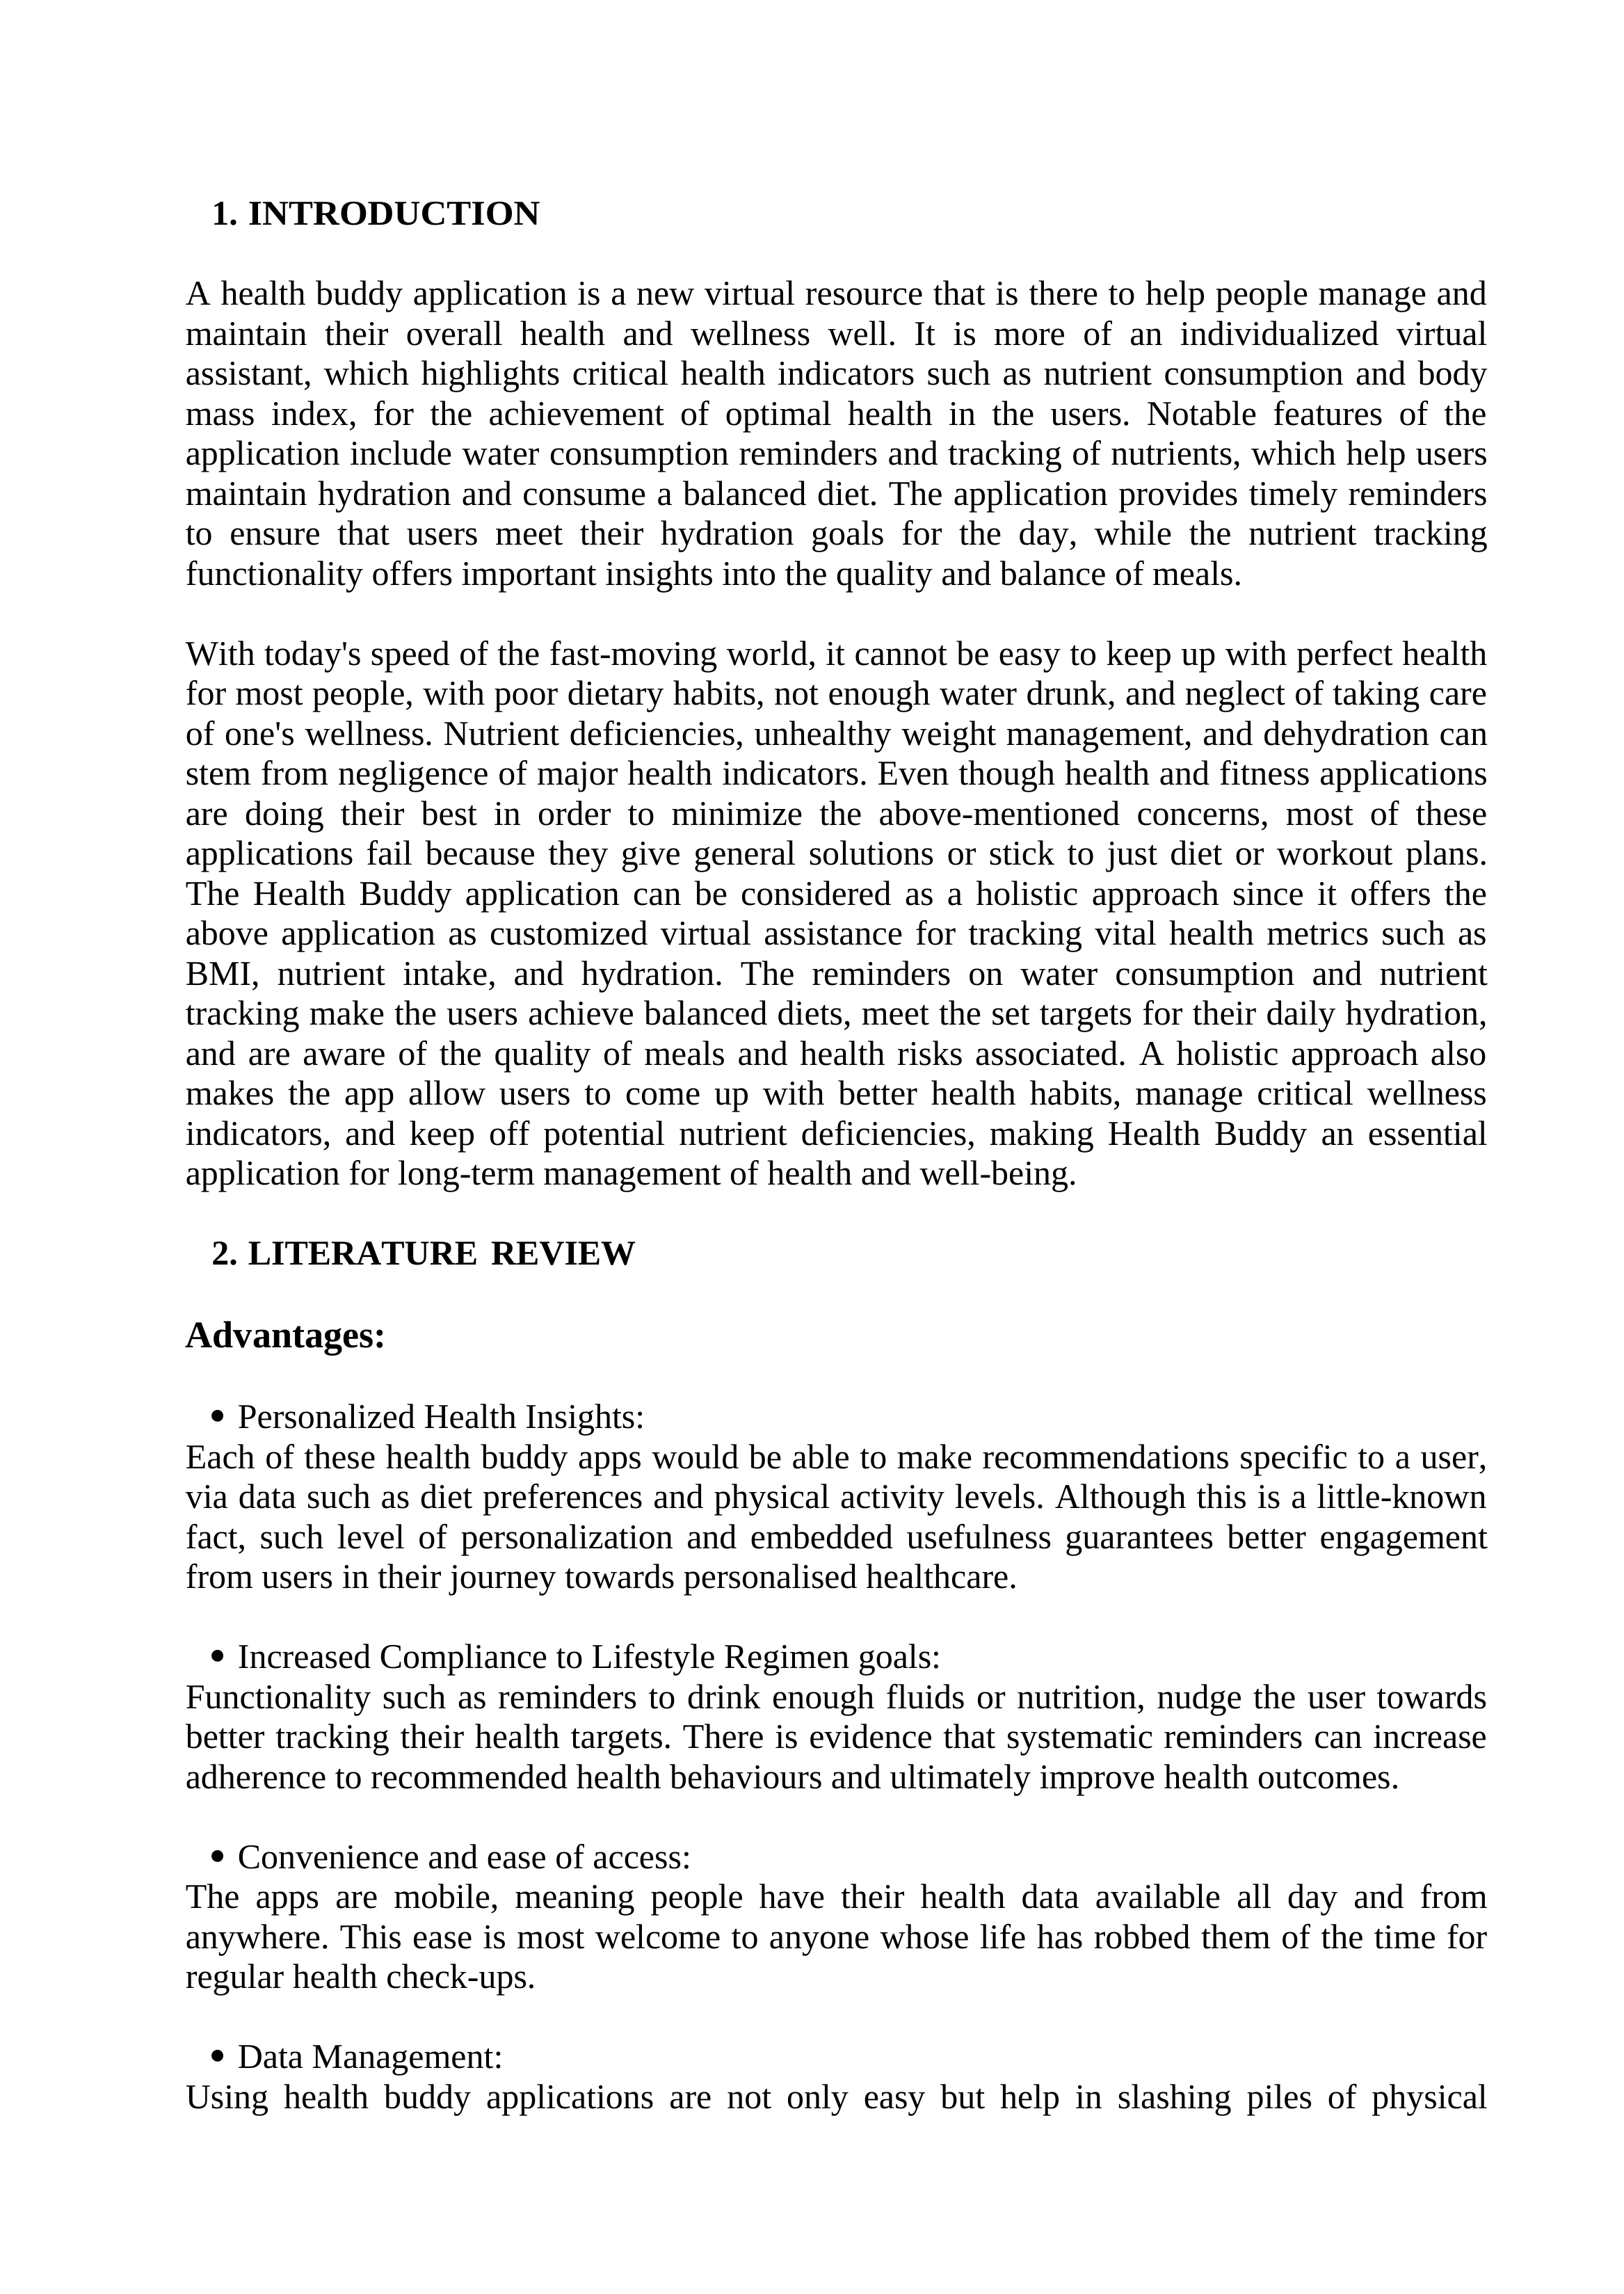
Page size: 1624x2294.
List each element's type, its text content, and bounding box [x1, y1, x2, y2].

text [186, 2076, 1489, 2116]
text The apps are mobile, meaning people have their health data available all day and from anywhere. This ease is most welcome to anyone whose life has robbed them of the time for regular health check-ups. [186, 1876, 1489, 1996]
list Data Management: [211, 2036, 1489, 2076]
list Personalized Health Insights: [211, 1396, 1489, 1436]
text Functionality such as reminders to drink enough fluids or nutrition, nudge the user towards better tracking their health targets. There is evidence that systematic reminders can increase adherence to recommended health behaviours and ultimately improve health outcomes. [186, 1676, 1489, 1796]
text Each of these health buddy apps would be able to make recommendations specific to a user, via data such as diet preferences and physical activity levels. Although this is a little-known fact, such level of personalization and embedded usefulness guarantees better engagement from users in their journey towards personalised healthcare. [186, 1436, 1489, 1596]
text A health buddy application is a new virtual resource that is there to help people manage and maintain their overall health and wellness well. It is more of an individualized virtual assistant, which highlights critical health indicators such as nutrient consumption and body mass index, for the achievement of optimal health in the users. Notable features of the application include water consumption reminders and tracking of nutrients, which help users maintain hydration and consume a balanced diet. The application provides timely reminders to ensure that users meet their hydration goals for the day, while the nutrient tracking functionality offers important insights into the quality and balance of meals. [186, 273, 1489, 593]
list INTRODUCTION [211, 193, 1489, 232]
list LITERATURE REVIEW [211, 1233, 1489, 1272]
list Increased Compliance to Lifestyle Regimen goals: [211, 1636, 1489, 1676]
text Advantages: [186, 1313, 1489, 1356]
list Convenience and ease of access: [211, 1836, 1489, 1876]
text With today's speed of the fast-moving world, it cannot be easy to keep up with perfect health for most people, with poor dietary habits, not enough water drunk, and neglect of taking care of one's wellness. Nutrient deficiencies, unhealthy weight management, and dehydration can stem from negligence of major health indicators. Even though health and fitness applications are doing their best in order to minimize the above-mentioned concerns, most of these applications fail because they give general solutions or stick to just diet or workout plans. The Health Buddy application can be considered as a holistic approach since it offers the above application as customized virtual assistance for tracking vital health metrics such as BMI, nutrient intake, and hydration. The reminders on water consumption and nutrient tracking make the users achieve balanced diets, meet the set targets for their daily hydration, and are aware of the quality of meals and health risks associated. A holistic approach also makes the app allow users to come up with better health habits, manage critical wellness indicators, and keep off potential nutrient deficiencies, making Health Buddy an essential application for long-term management of health and well-being. [186, 632, 1489, 1192]
